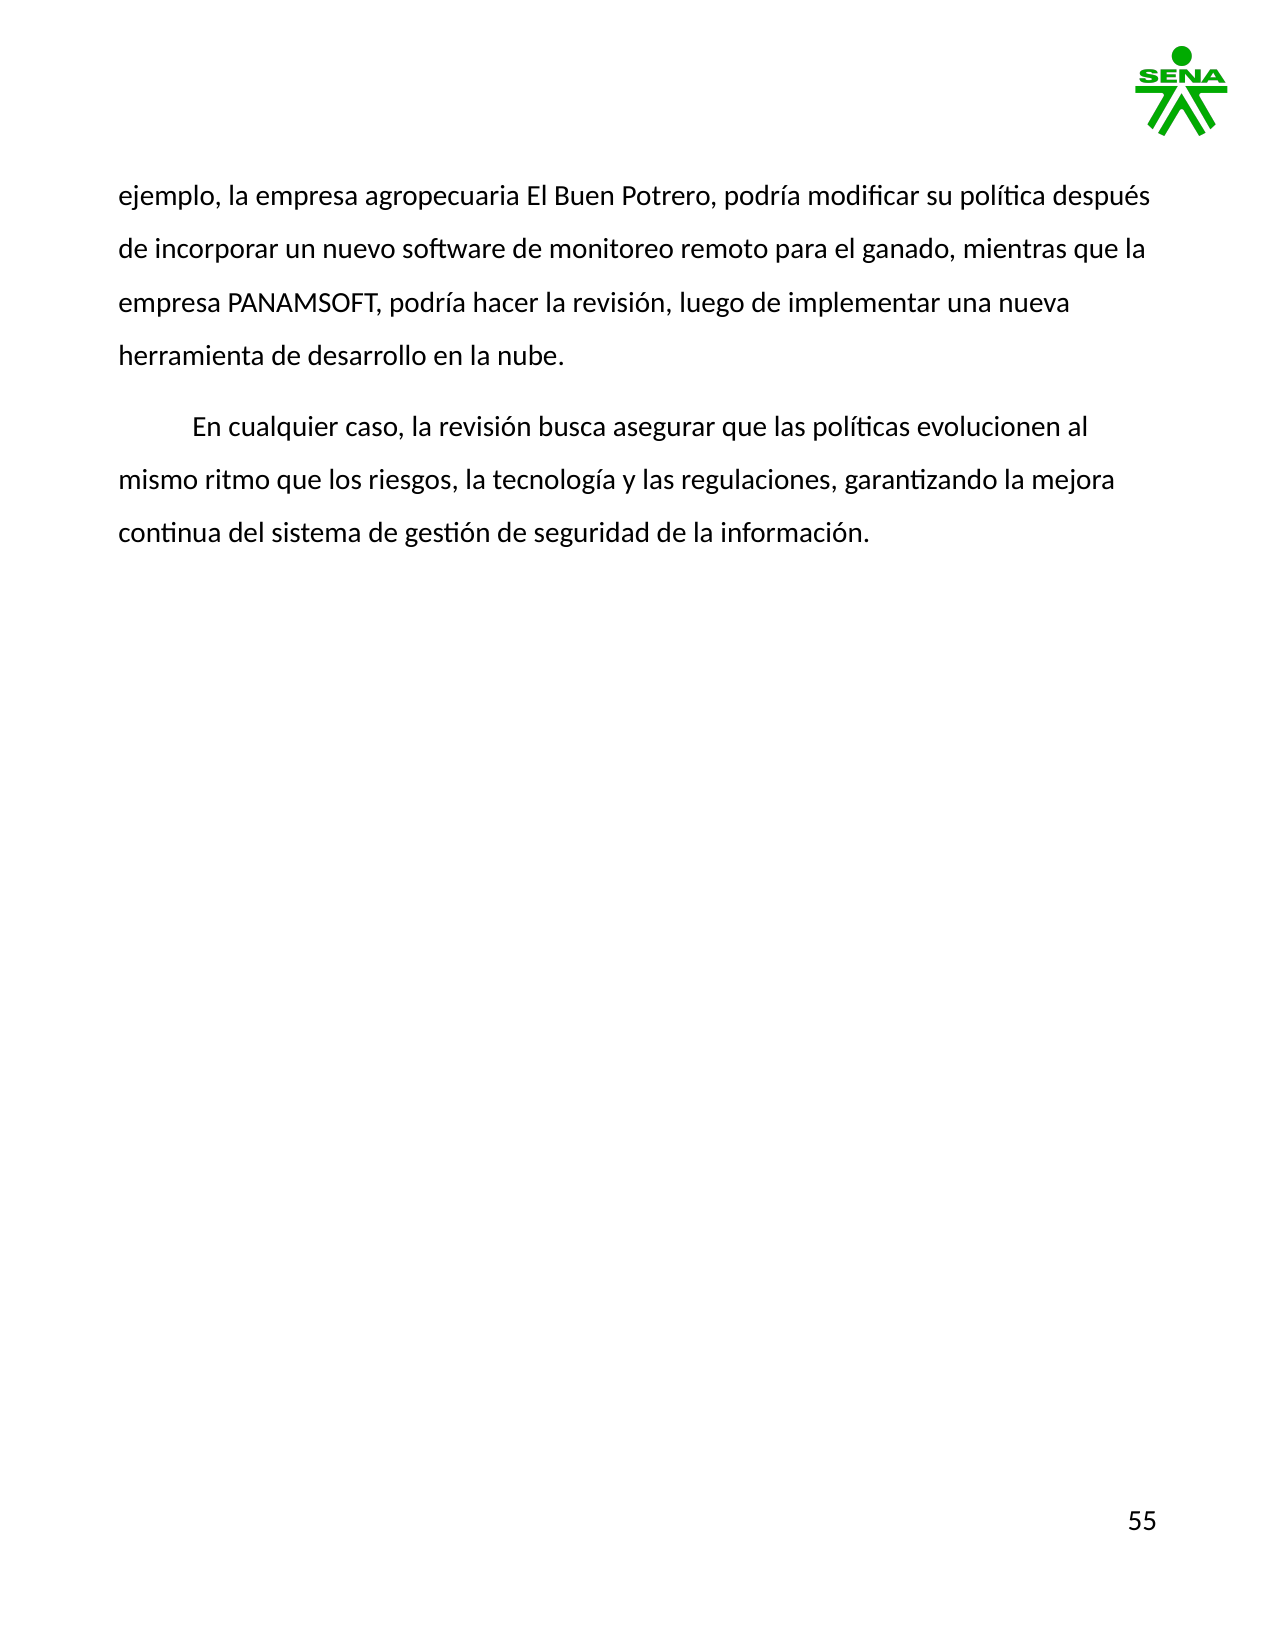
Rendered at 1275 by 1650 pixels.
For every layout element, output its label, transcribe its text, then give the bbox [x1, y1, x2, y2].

text En cualquier caso, la revisión busca asegurar que las políticas evolucionen al mismo ritmo que los riesgos, la tecnología y las regulaciones, garantizando la mejora continua del sistema de gestión de seguridad de la información. [118, 408, 1157, 550]
picture [1135, 46, 1228, 136]
